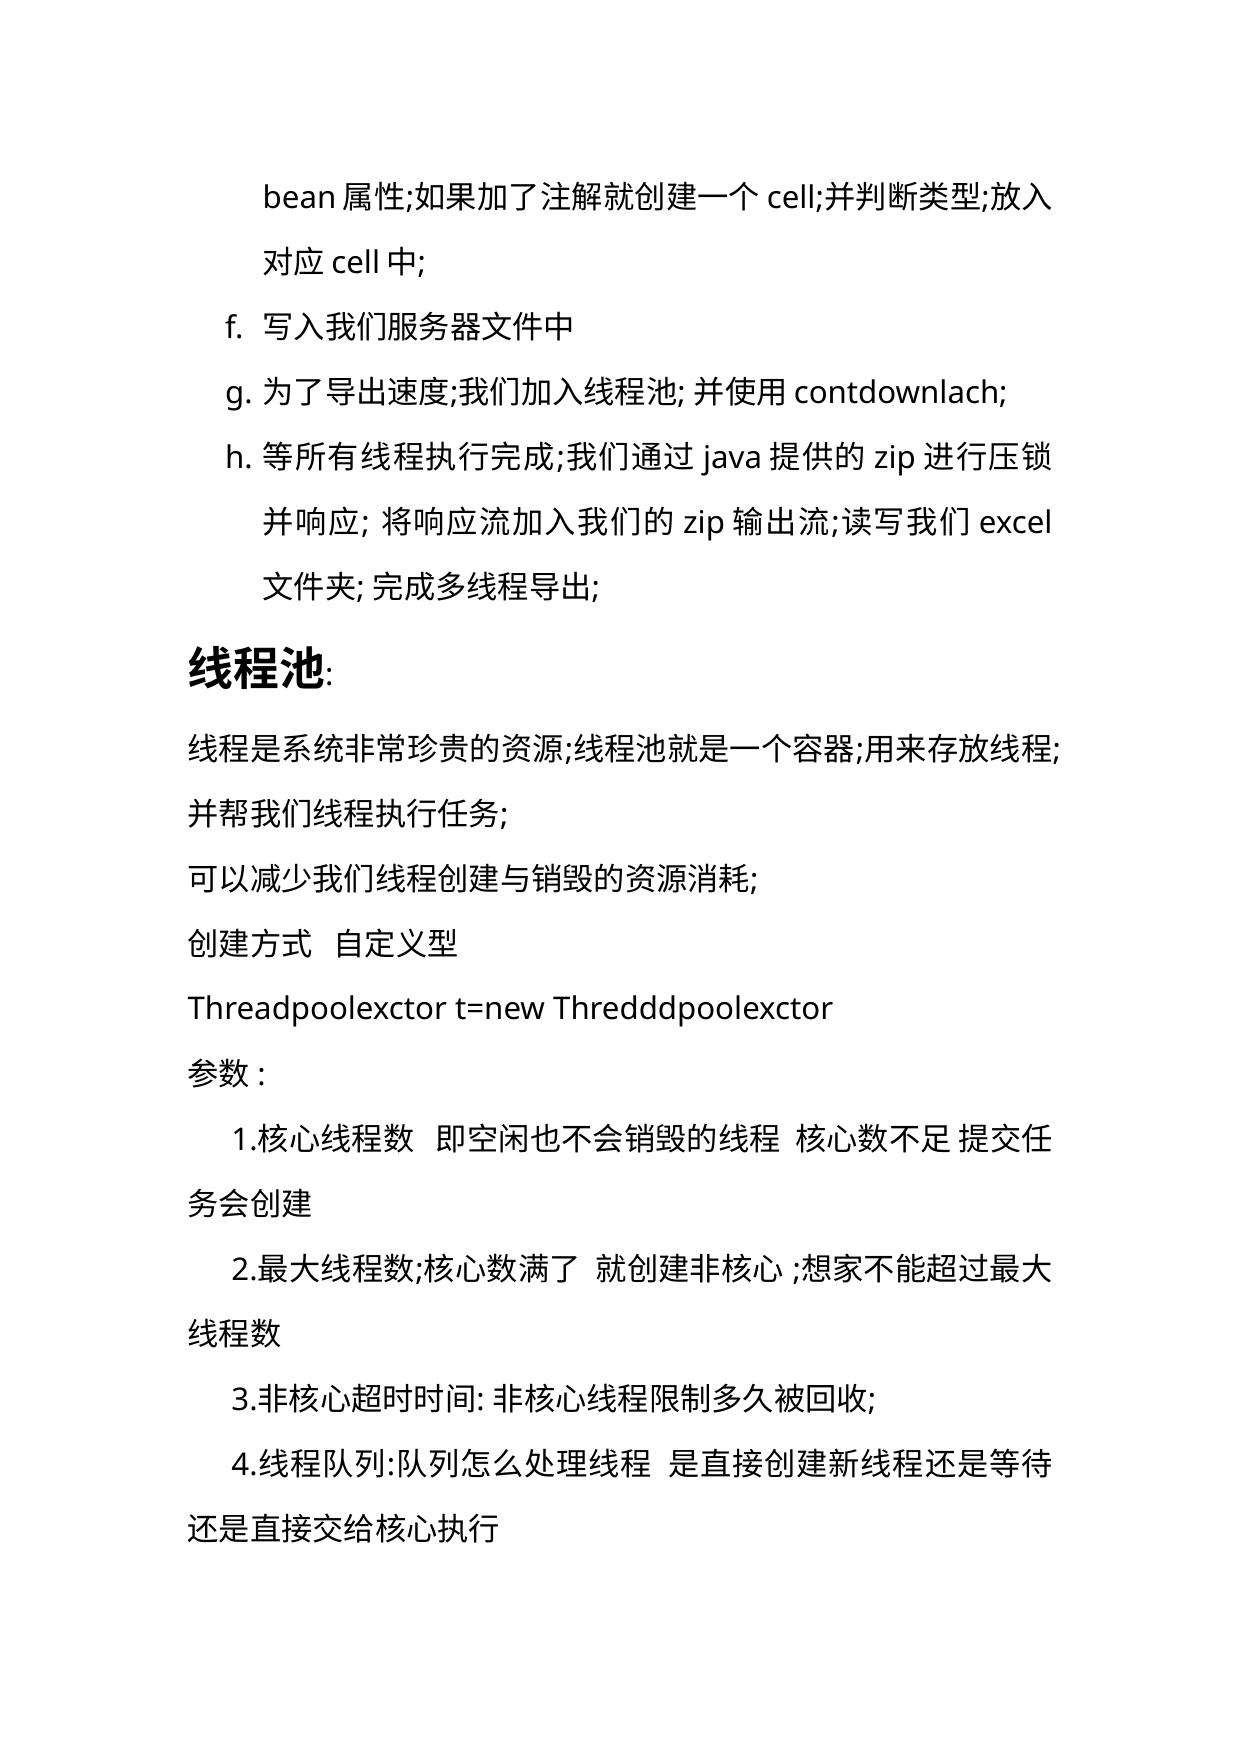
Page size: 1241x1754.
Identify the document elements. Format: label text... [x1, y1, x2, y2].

text 1.核心线程数 即空闲也不会销毁的线程 核心数不足 提交任务会创建 [187, 1104, 1053, 1234]
text 线程池: [187, 617, 1053, 714]
text 参数 : [187, 1039, 1053, 1104]
text Threadpoolexctor t=new Thredddpoolexctor [187, 974, 1053, 1039]
list 等所有线程执行完成;我们通过java提供的zip进行压锁并响应; 将响应流加入我们的zip输出流;读写我们excel文件夹; 完成多线程导出; [225, 422, 1053, 617]
text 2.最大线程数;核心数满了 就创建非核心 ;想家不能超过最大线程数 [187, 1234, 1053, 1364]
list 写入我们服务器文件中 [225, 292, 1053, 357]
list 为了导出速度;我们加入线程池; 并使用contdownlach; [225, 357, 1053, 422]
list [225, 162, 1053, 292]
text 线程是系统非常珍贵的资源;线程池就是一个容器;用来存放线程;并帮我们线程执行任务; [187, 714, 1053, 844]
text 创建方式 自定义型 [187, 909, 1053, 974]
text 4.线程队列:队列怎么处理线程 是直接创建新线程还是等待还是直接交给核心执行 [187, 1429, 1053, 1559]
text 3.非核心超时时间: 非核心线程限制多久被回收; [187, 1364, 1053, 1429]
text 可以减少我们线程创建与销毁的资源消耗; [187, 844, 1053, 909]
